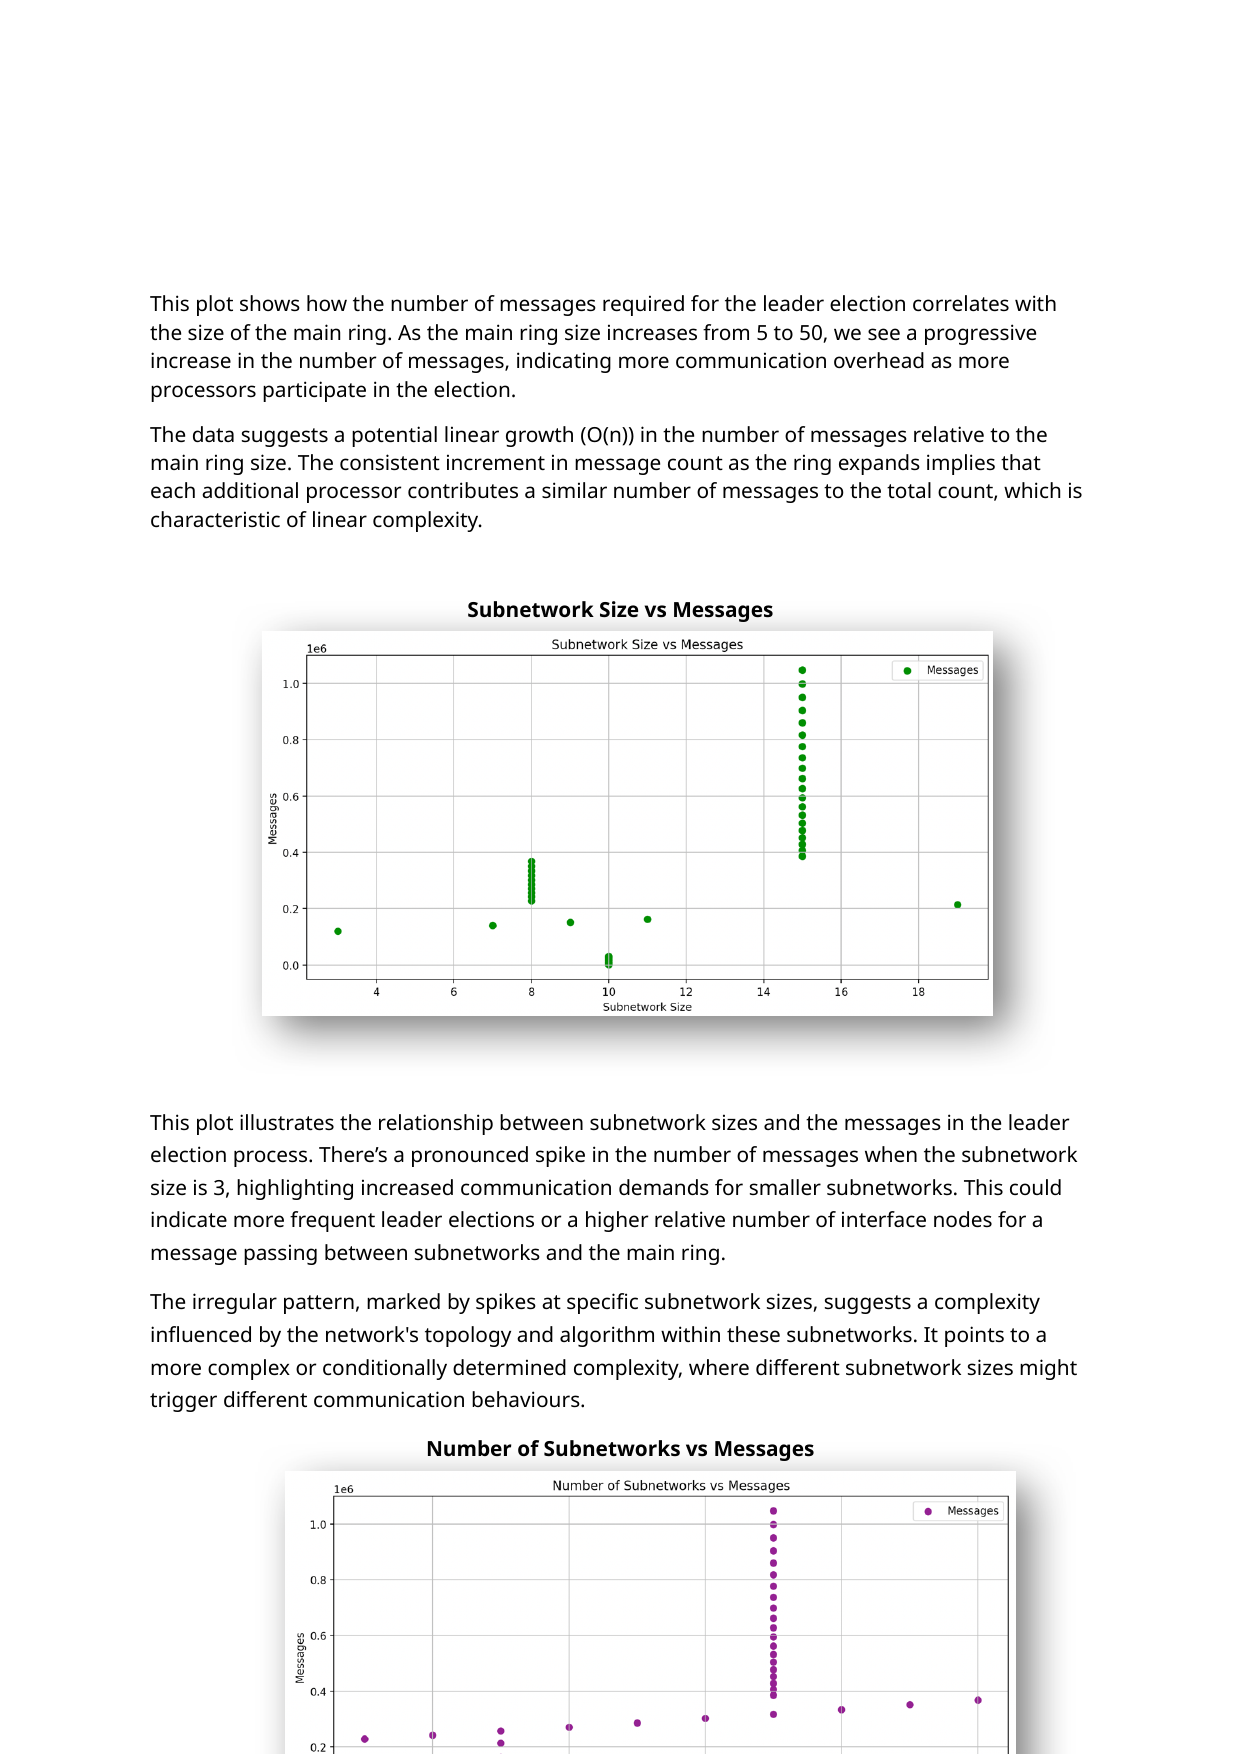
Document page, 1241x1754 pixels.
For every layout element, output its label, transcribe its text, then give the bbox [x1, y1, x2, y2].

picture [262, 631, 993, 1016]
picture [285, 1471, 1016, 1754]
text The irregular pattern, marked by spikes at specific subnetwork sizes, suggests a complexity influenced by the network's topology and algorithm within these subnetworks. It points to a more complex or conditionally determined complexity, where different subnetwork sizes might trigger different communication behaviours. [150, 1287, 1090, 1414]
text Number of Subnetworks vs Messages [150, 1434, 1090, 1463]
text Subnetwork Size vs Messages [150, 595, 1090, 624]
text This plot illustrates the relationship between subnetwork sizes and the messages in the leader election process. There’s a pronounced spike in the number of messages when the subnetwork size is 3, highlighting increased communication demands for smaller subnetworks. This could indicate more frequent leader elections or a higher relative number of interface nodes for a message passing between subnetworks and the main ring. [150, 1108, 1090, 1267]
text This plot shows how the number of messages required for the leader election correlates with the size of the main ring. As the main ring size increases from 5 to 50, we see a progressive increase in the number of messages, indicating more communication overhead as more processors participate in the election. [150, 289, 1090, 403]
text The data suggests a potential linear growth (O(n)) in the number of messages relative to the main ring size. The consistent increment in message count as the ring expands implies that each additional processor contributes a similar number of messages to the total count, which is characteristic of linear complexity. [150, 420, 1090, 533]
